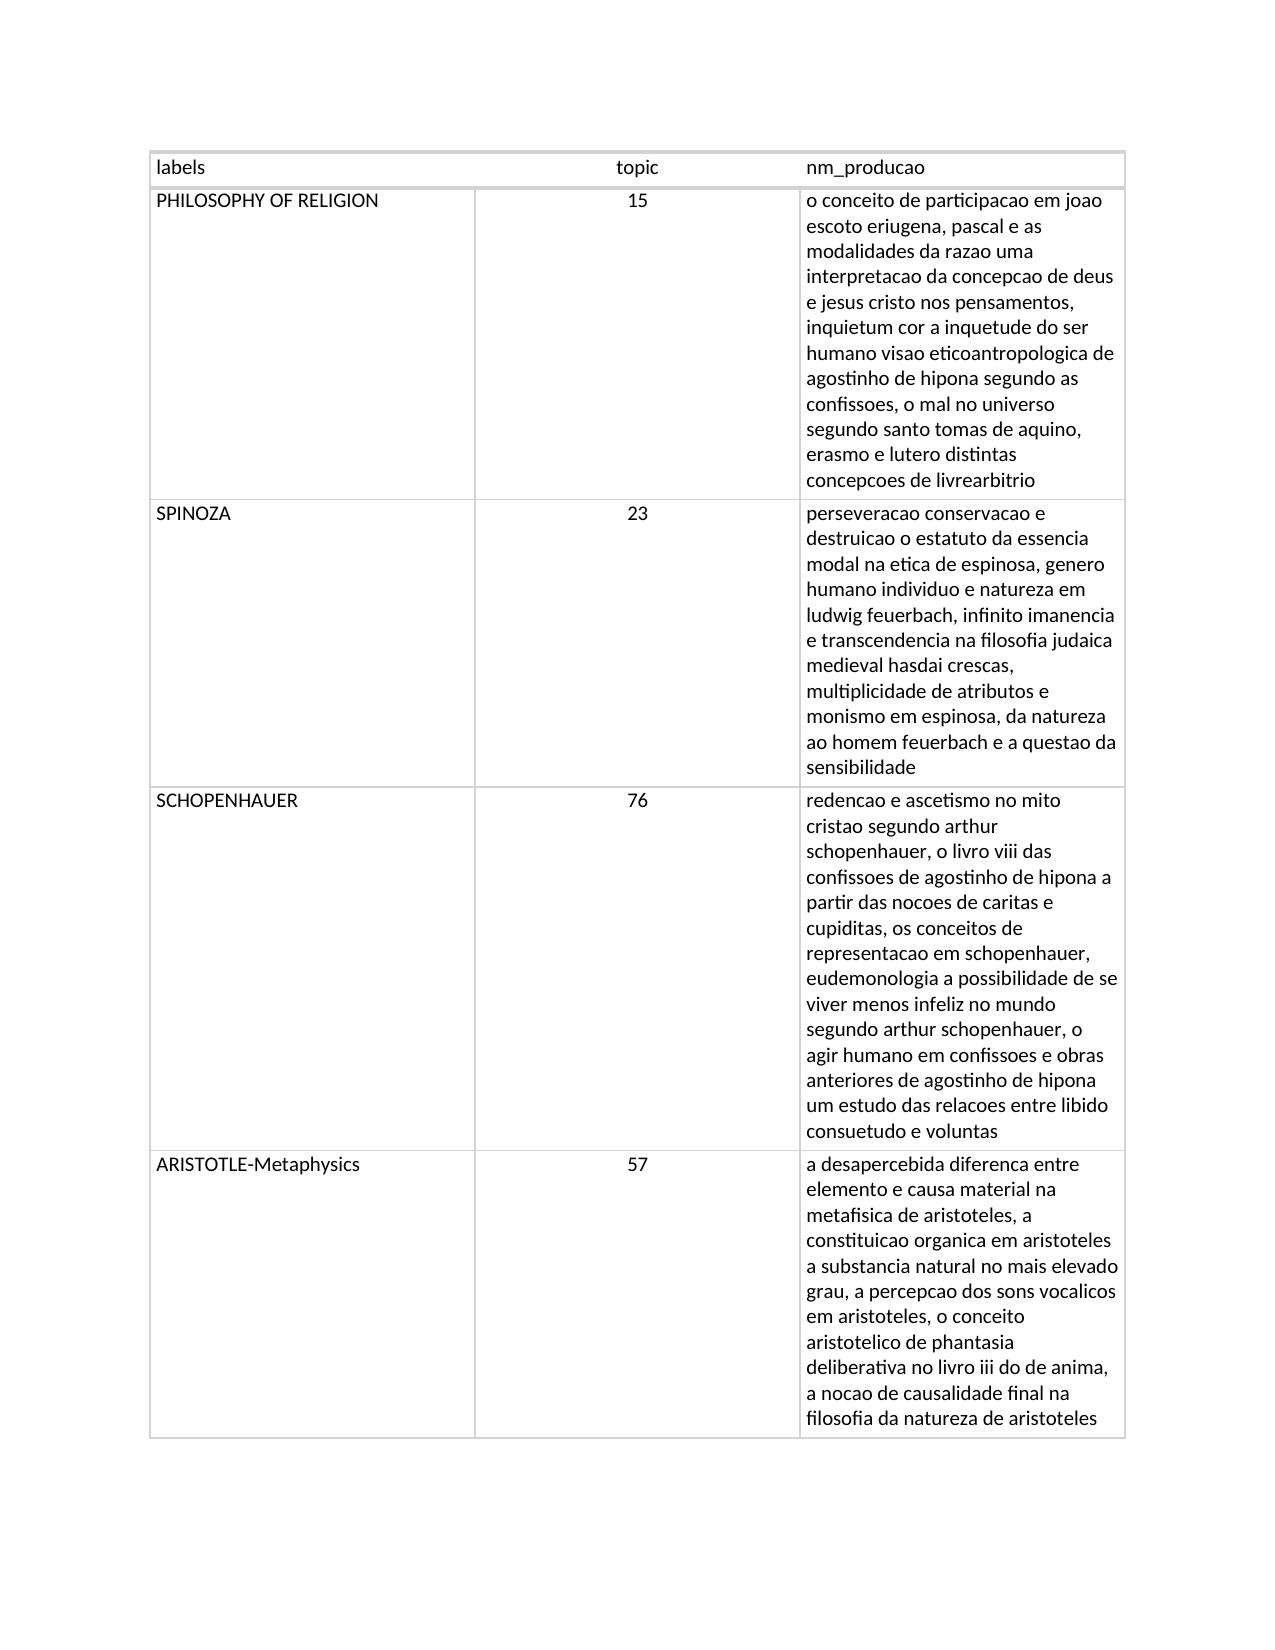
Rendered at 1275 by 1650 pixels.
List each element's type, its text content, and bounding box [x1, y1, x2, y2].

table_cell PHILOSOPHY OF RELIGION [151, 190, 474, 499]
table_cell 76 [476, 788, 799, 1150]
table_cell 23 [476, 500, 799, 786]
table_cell ARISTOTLE-Metaphysics [151, 1151, 474, 1437]
table_cell 57 [476, 1151, 799, 1437]
table_header nm_producao [800, 154, 1124, 186]
table_cell 15 [476, 190, 799, 499]
table_cell SCHOPENHAUER [151, 788, 474, 1150]
table_cell o conceito de participacao em joao escoto eriugena, pascal e as modalidades da razao uma interpretacao da concepcao de deus e jesus cristo nos pensamentos, inquietum cor a inquetude do ser humano visao eticoantropologica de agostinho de hipona segundo as confissoes, o mal no universo segundo santo tomas de aquino, erasmo e lutero distintas concepcoes de livrearbitrio [801, 190, 1124, 499]
table_header topic [475, 154, 800, 186]
table_cell perseveracao conservacao e destruicao o estatuto da essencia modal na etica de espinosa, genero humano individuo e natureza em ludwig feuerbach, infinito imanencia e transcendencia na filosofia judaica medieval hasdai crescas, multiplicidade de atributos e monismo em espinosa, da natureza ao homem feuerbach e a questao da sensibilidade [801, 500, 1124, 786]
table_cell redencao e ascetismo no mito cristao segundo arthur schopenhauer, o livro viii das confissoes de agostinho de hipona a partir das nocoes de caritas e cupiditas, os conceitos de representacao em schopenhauer, eudemonologia a possibilidade de se viver menos infeliz no mundo segundo arthur schopenhauer, o agir humano em confissoes e obras anteriores de agostinho de hipona um estudo das relacoes entre libido consuetudo e voluntas [801, 788, 1124, 1150]
table_cell SPINOZA [151, 500, 474, 786]
table_cell a desapercebida diferenca entre elemento e causa material na metafisica de aristoteles, a constituicao organica em aristoteles a substancia natural no mais elevado grau, a percepcao dos sons vocalicos em aristoteles, o conceito aristotelico de phantasia deliberativa no livro iii do de anima, a nocao de causalidade final na filosofia da natureza de aristoteles [801, 1151, 1124, 1437]
table_header labels [151, 154, 475, 186]
